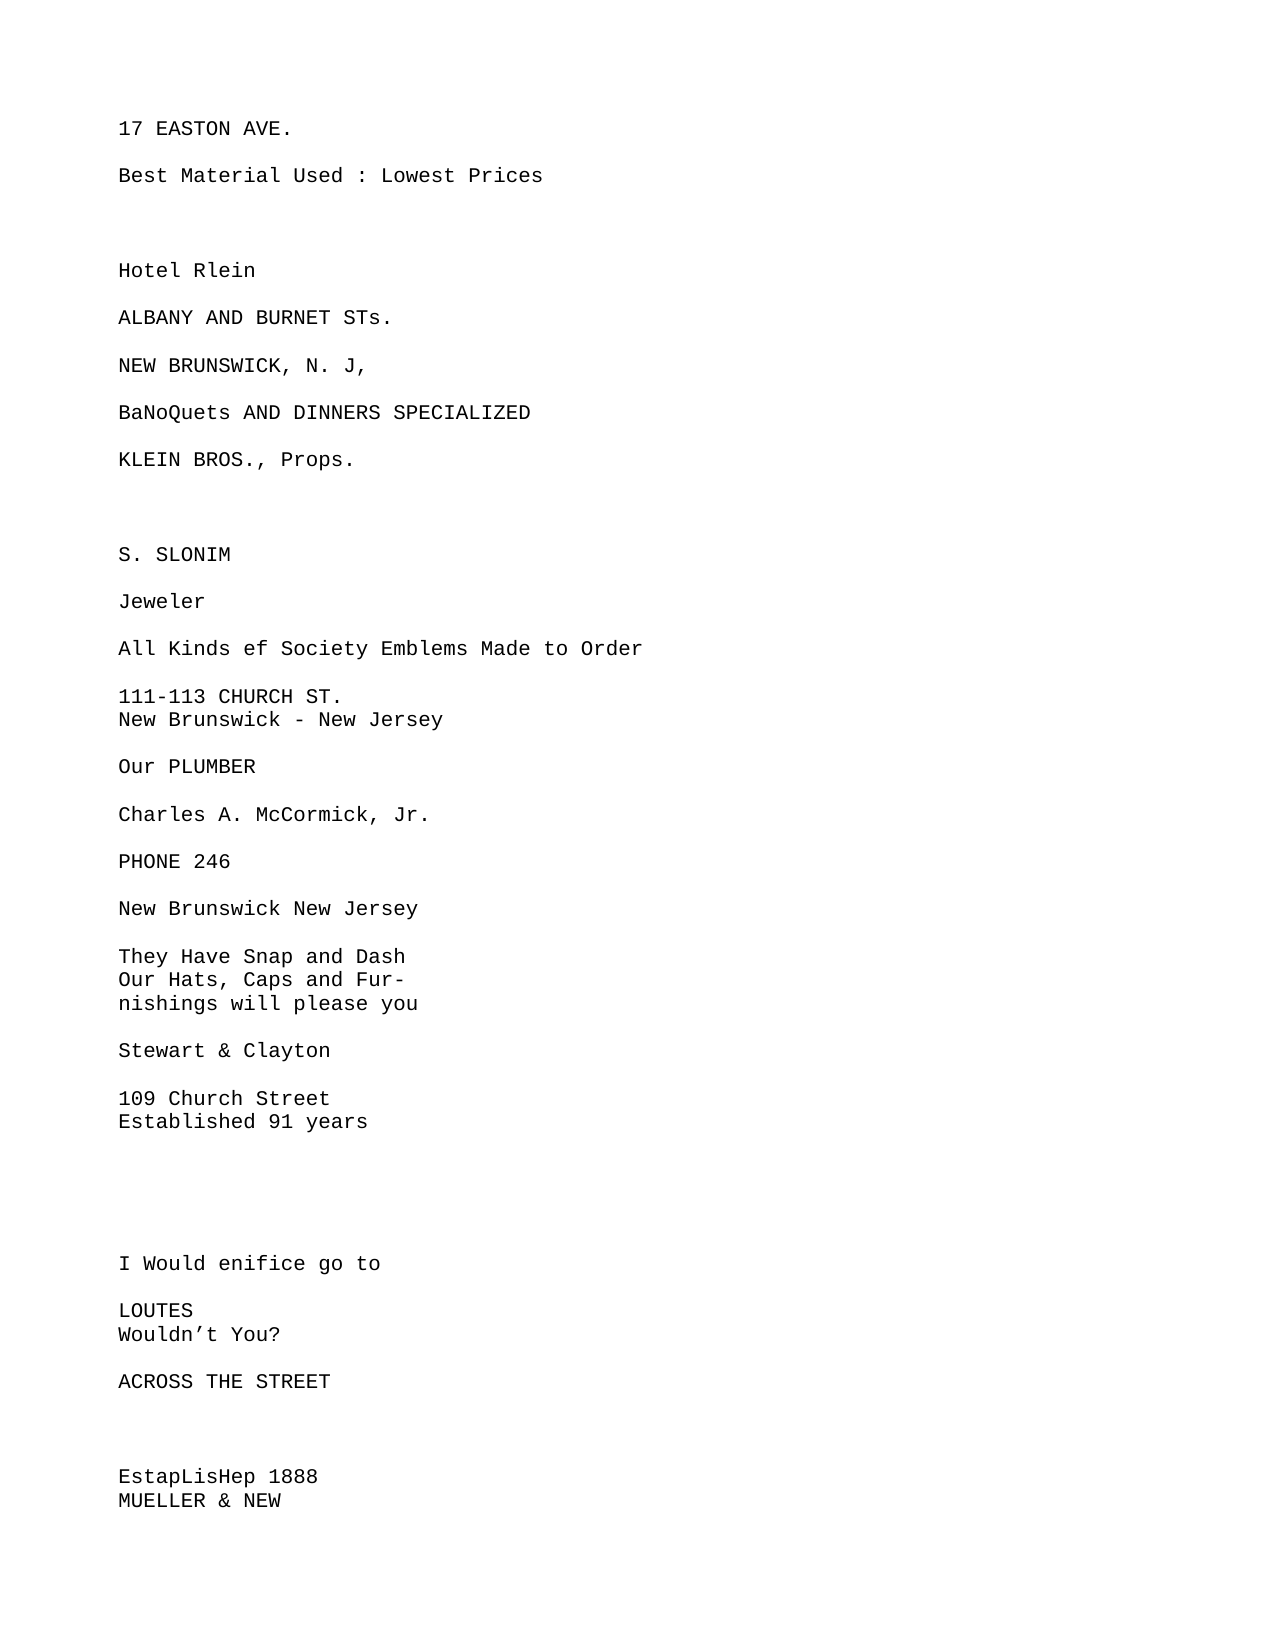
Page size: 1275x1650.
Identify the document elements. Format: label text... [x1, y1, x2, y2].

text S. SLONIM [118, 544, 1157, 567]
text ACROSS THE STREET [118, 1371, 1157, 1395]
text ALBANY AND BURNET STs. [118, 307, 1157, 331]
text LOUTES [118, 1300, 1157, 1324]
text NEW BRUNSWICK, N. J, [118, 354, 1157, 378]
text Charles A. McCormick, Jr. [118, 804, 1157, 827]
text KLEIN BROS., Props. [118, 449, 1157, 473]
text They Have Snap and Dash [118, 946, 1157, 969]
text I Would enifice go to [118, 1253, 1157, 1277]
text 109 Church Street [118, 1088, 1157, 1111]
text Hotel Rlein [118, 260, 1157, 284]
text All Kinds ef Society Emblems Made to Order [118, 638, 1157, 662]
text nishings will please you [118, 993, 1157, 1017]
text Best Material Used : Lowest Prices [118, 165, 1157, 189]
text Wouldn’t You? [118, 1324, 1157, 1348]
text Our PLUMBER [118, 757, 1157, 780]
text 17 EASTON AVE. [118, 118, 1157, 142]
text Our Hats, Caps and Fur- [118, 969, 1157, 993]
text Jeweler [118, 591, 1157, 615]
text 111-113 CHURCH ST. [118, 686, 1157, 709]
text Stewart & Clayton [118, 1040, 1157, 1064]
text New Brunswick - New Jersey [118, 709, 1157, 733]
text PHONE 246 [118, 851, 1157, 875]
text MUELLER & NEW [118, 1489, 1157, 1513]
text New Brunswick New Jersey [118, 898, 1157, 922]
text Established 91 years [118, 1111, 1157, 1135]
text EstapLisHep 1888 [118, 1466, 1157, 1489]
text BaNoQuets AND DINNERS SPECIALIZED [118, 402, 1157, 426]
